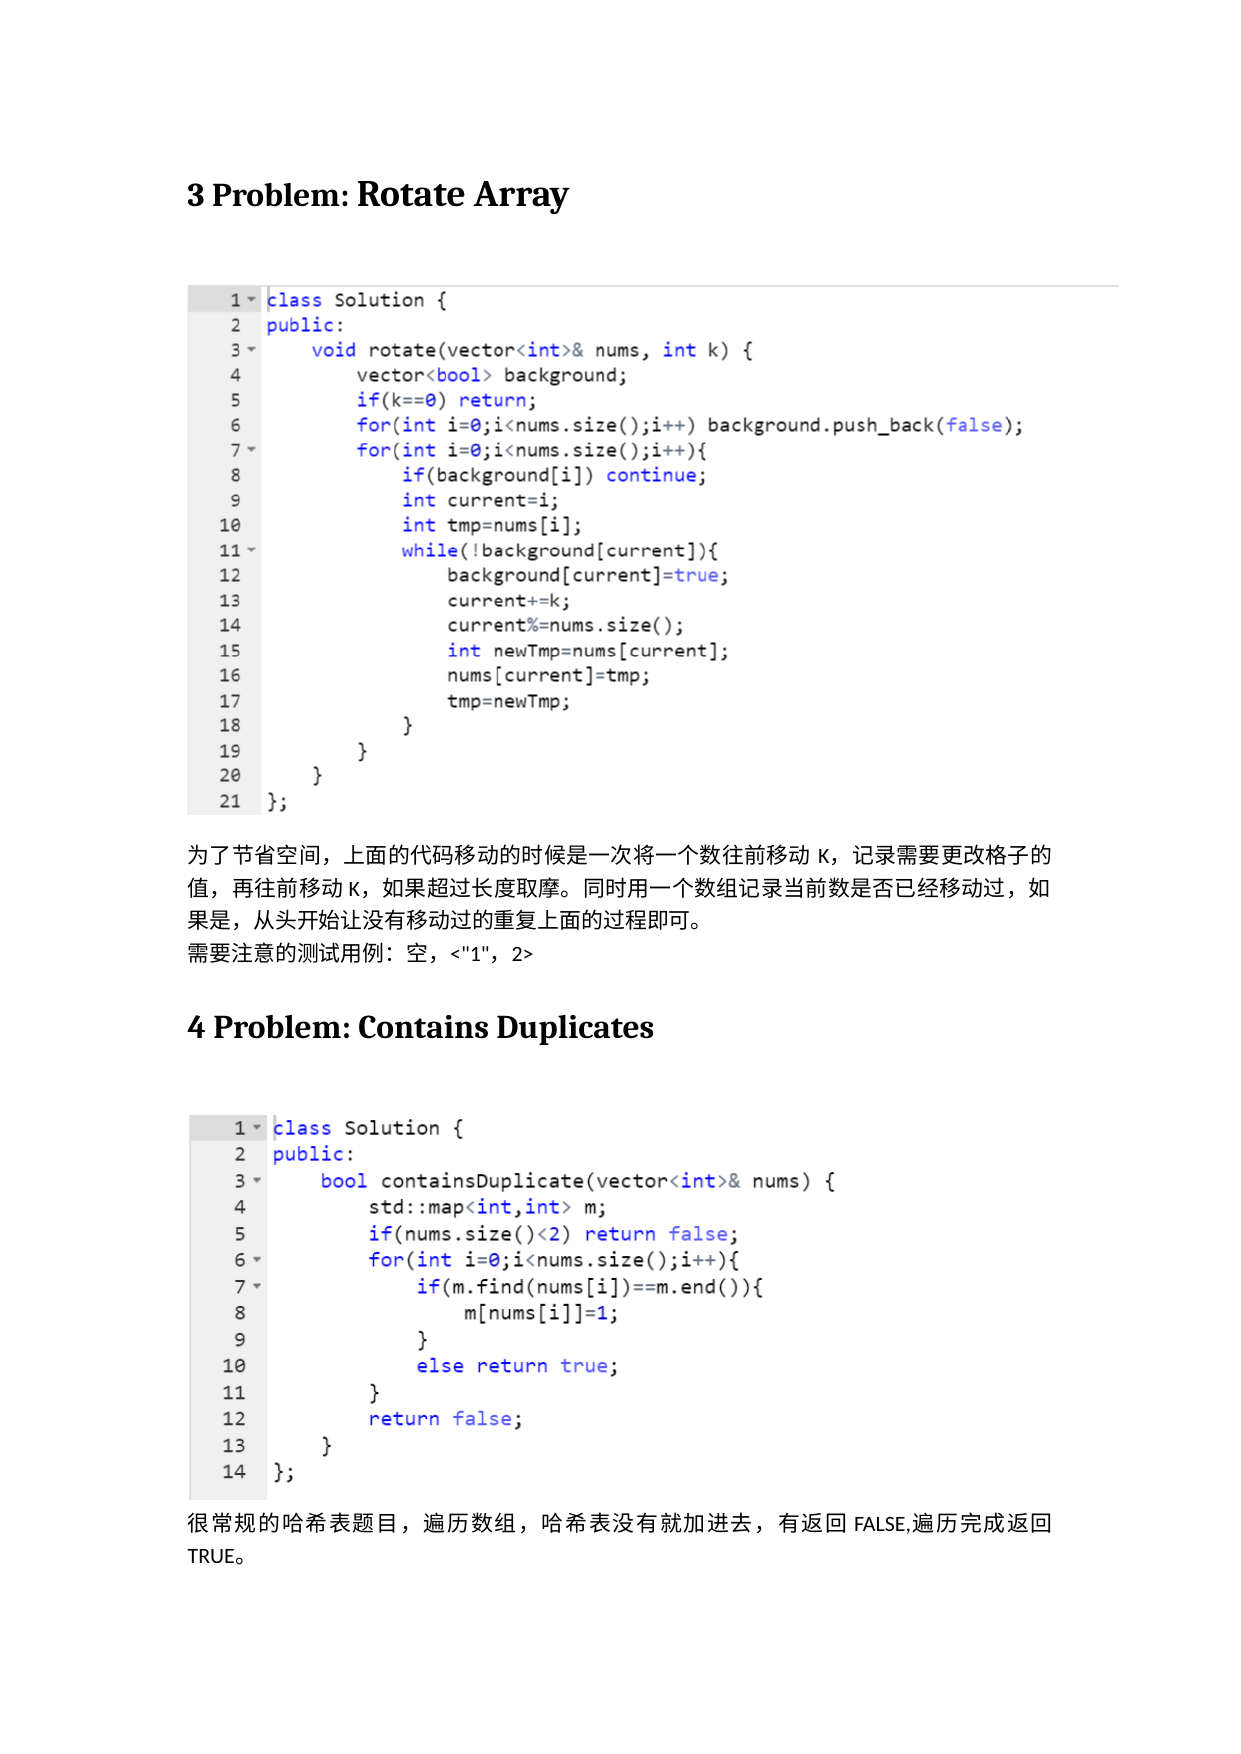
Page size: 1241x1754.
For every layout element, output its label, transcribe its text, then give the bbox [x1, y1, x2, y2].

picture [187, 1115, 907, 1500]
text 为了节省空间，上面的代码移动的时候是一次将一个数往前移动K，记录需要更改格子的值，再往前移动K，如果超过长度取摩。同时用一个数组记录当前数是否已经移动过，如果是，从头开始让没有移动过的重复上面的过程即可。 [187, 838, 1053, 936]
text 很常规的哈希表题目，遍历数组，哈希表没有就加进去，有返回FALSE,遍历完成返回TRUE。 [187, 1505, 1053, 1570]
subtitle 3 Problem: Rotate Array [187, 162, 1053, 227]
text 需要注意的测试用例：空，<"1"，2> [187, 936, 1053, 968]
picture [187, 285, 1119, 815]
subtitle 4 Problem: Contains Duplicates [187, 995, 1053, 1060]
